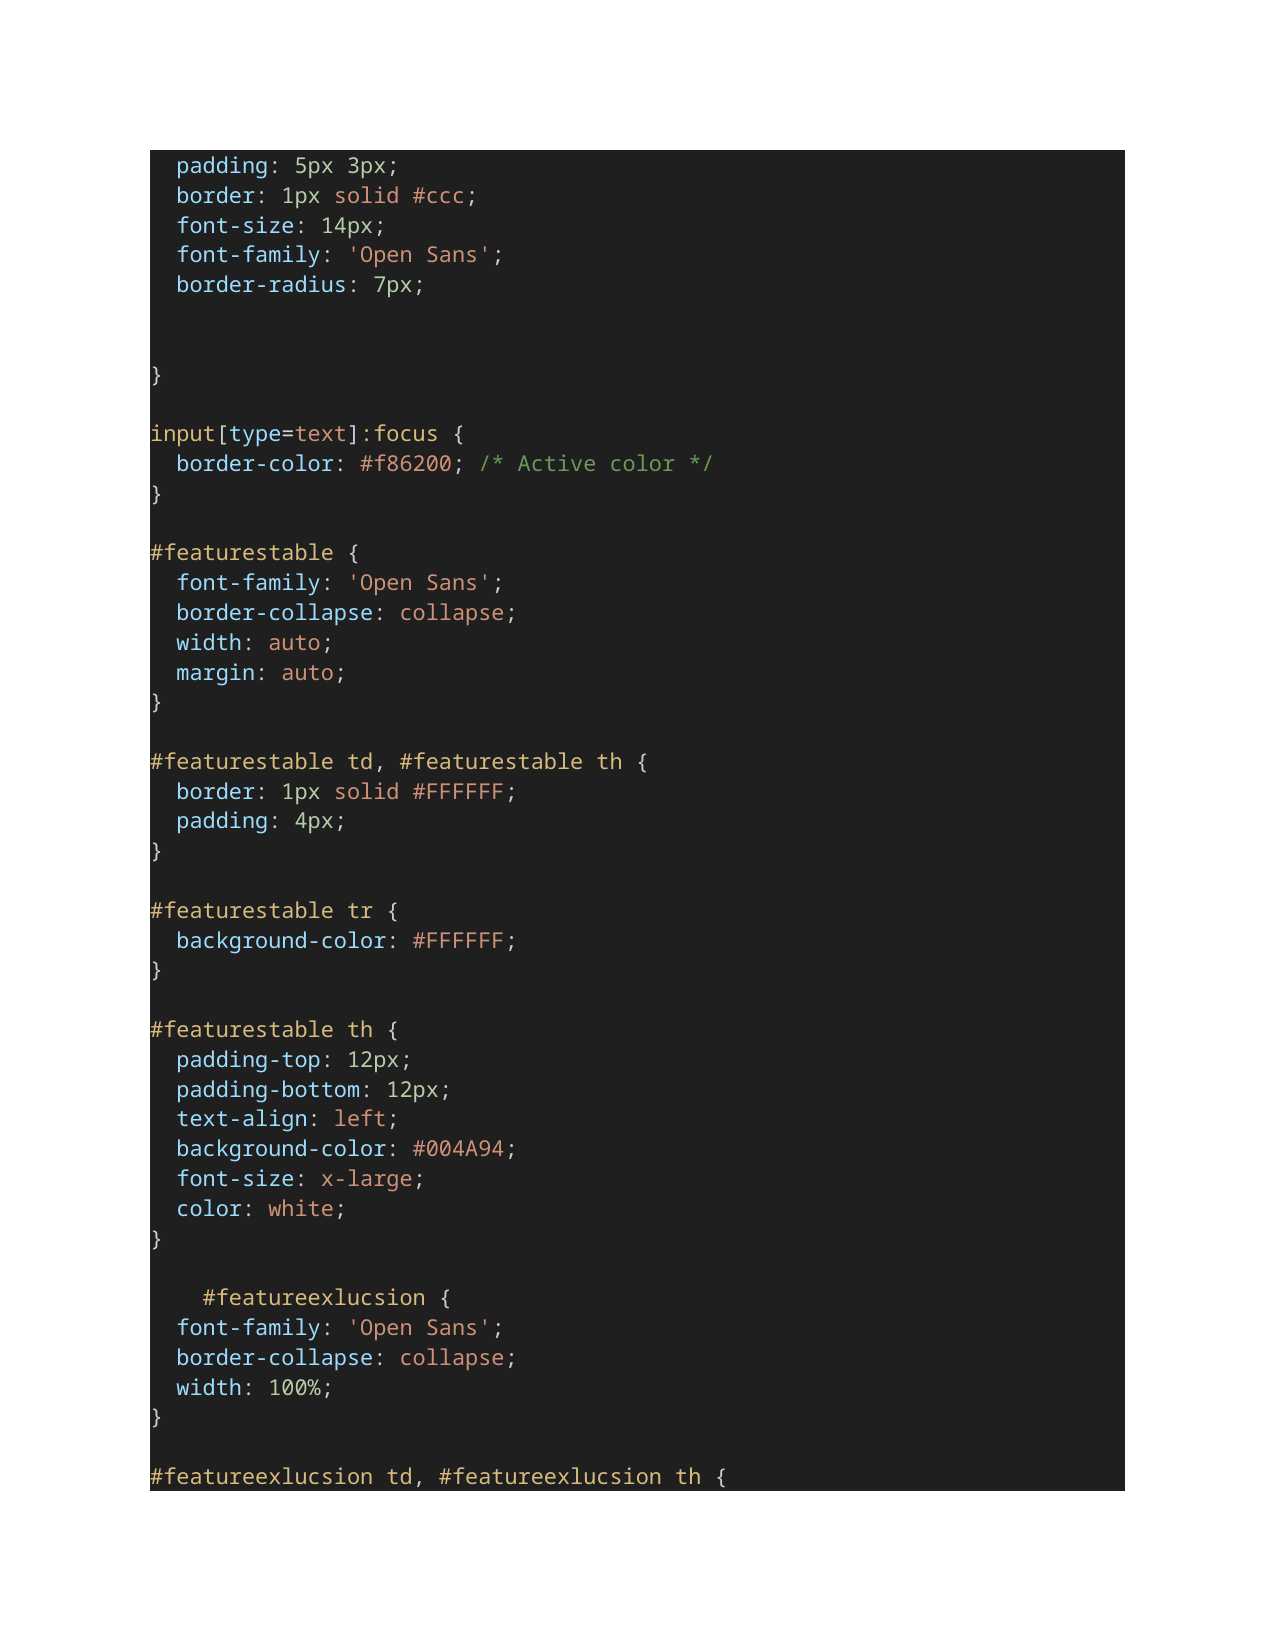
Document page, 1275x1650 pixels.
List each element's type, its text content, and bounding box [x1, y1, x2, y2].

text } [150, 835, 1125, 865]
text #featurestable tr { [150, 895, 1125, 924]
text #featureexlucsion { [150, 1282, 1125, 1312]
text } [150, 1222, 1125, 1252]
text border-radius: 7px; [150, 269, 1125, 299]
text font-size: 14px; [150, 209, 1125, 239]
text } [150, 478, 1125, 507]
text #featurestable { [150, 537, 1125, 567]
text background-color: #004A94; [150, 1133, 1125, 1163]
text } [150, 1401, 1125, 1431]
text font-family: 'Open Sans'; [150, 1312, 1125, 1342]
text font-size: x-large; [150, 1163, 1125, 1193]
text margin: auto; [150, 656, 1125, 686]
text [150, 448, 1125, 478]
text text-align: left; [150, 1103, 1125, 1133]
text width: auto; [150, 627, 1125, 656]
text background-color: #FFFFFF; [150, 924, 1125, 954]
text border: 1px solid #FFFFFF; [150, 776, 1125, 805]
text font-family: 'Open Sans'; [150, 239, 1125, 269]
text border-collapse: collapse; [150, 597, 1125, 627]
text } [150, 358, 1125, 388]
text font-family: 'Open Sans'; [150, 567, 1125, 597]
text padding-top: 12px; [150, 1044, 1125, 1073]
text border-collapse: collapse; [150, 1342, 1125, 1371]
text #featurestable th { [150, 1014, 1125, 1044]
text color: white; [150, 1193, 1125, 1222]
text } [150, 686, 1125, 716]
text padding-bottom: 12px; [150, 1073, 1125, 1103]
text padding: 4px; [150, 805, 1125, 835]
text padding: 5px 3px; [150, 150, 1125, 180]
text } [150, 954, 1125, 984]
text width: 100%; [150, 1371, 1125, 1401]
text input[type=text]:focus { [150, 418, 1125, 448]
text border: 1px solid #ccc; [150, 180, 1125, 209]
text #featurestable td, #featurestable th { [150, 746, 1125, 776]
text #featureexlucsion td, #featureexlucsion th { [150, 1461, 1125, 1491]
